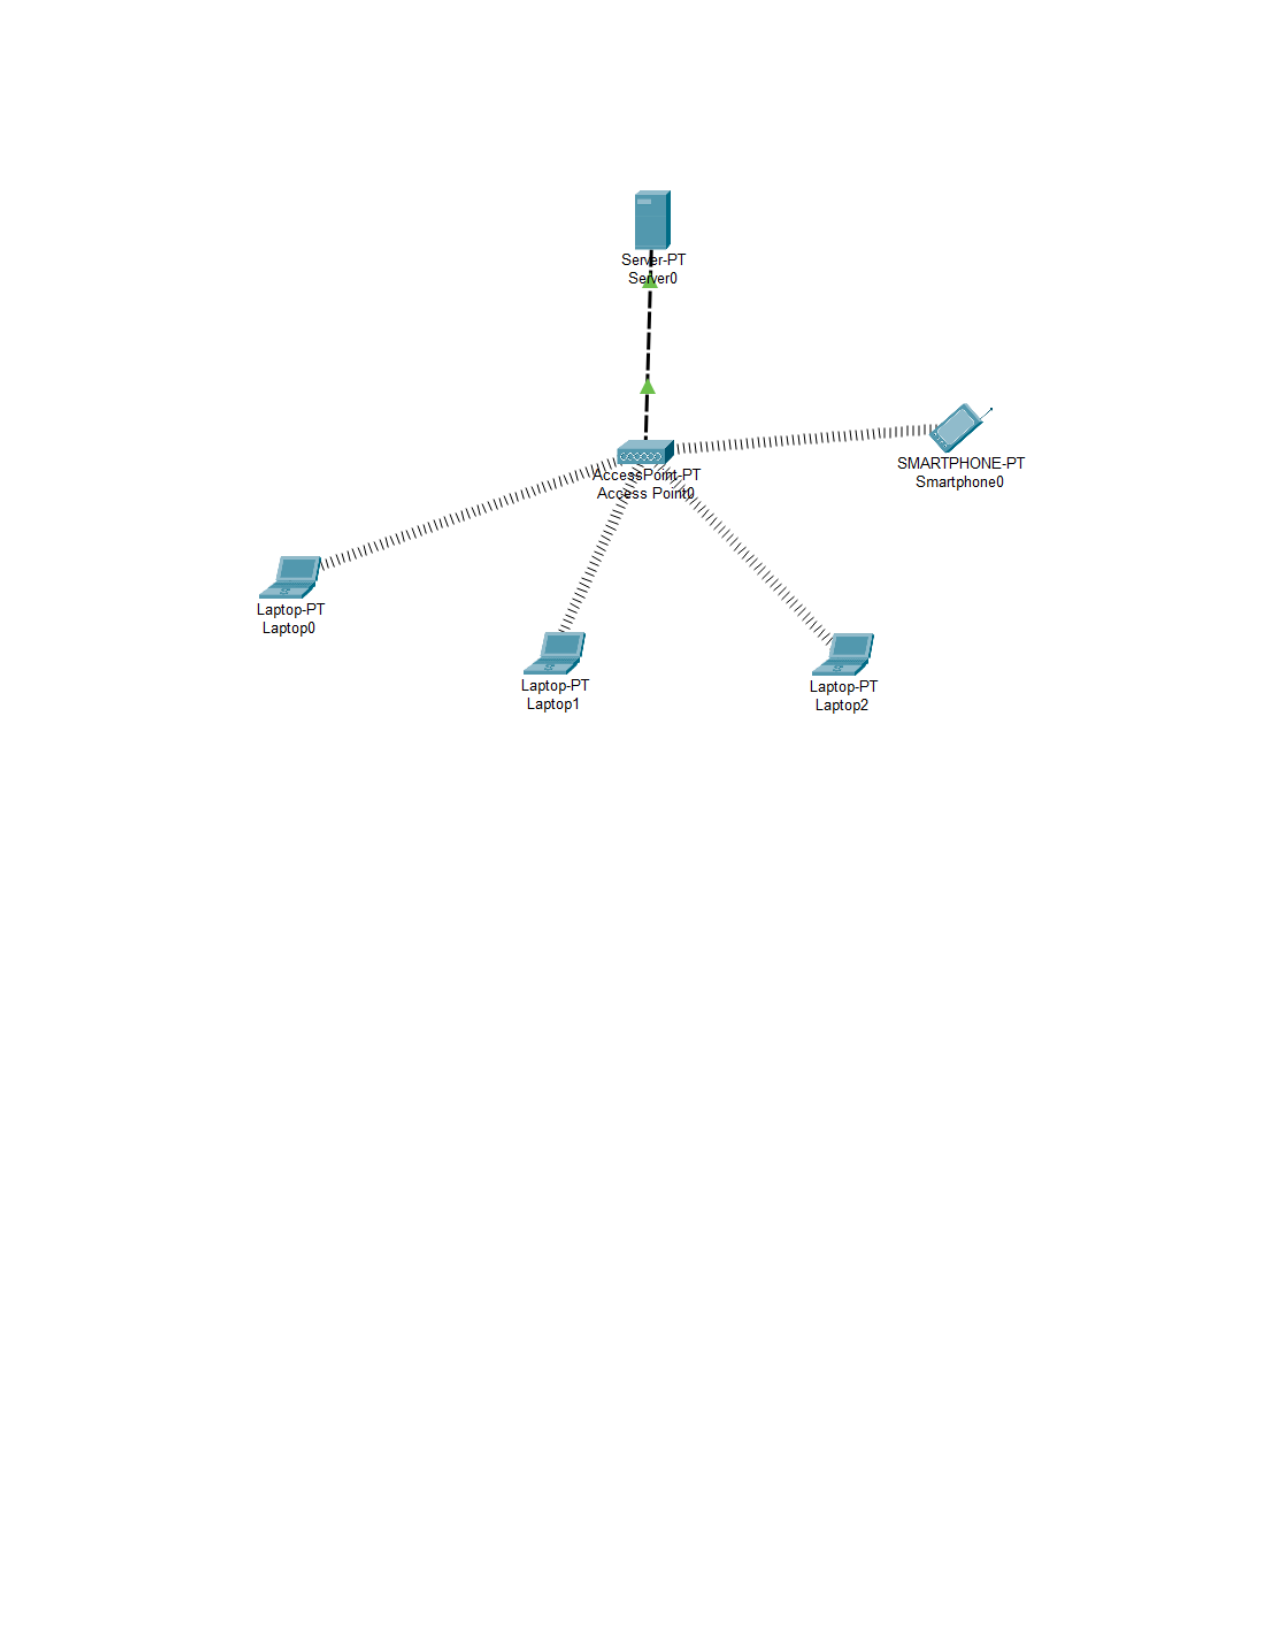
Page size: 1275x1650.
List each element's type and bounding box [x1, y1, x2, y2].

picture [150, 150, 1125, 800]
